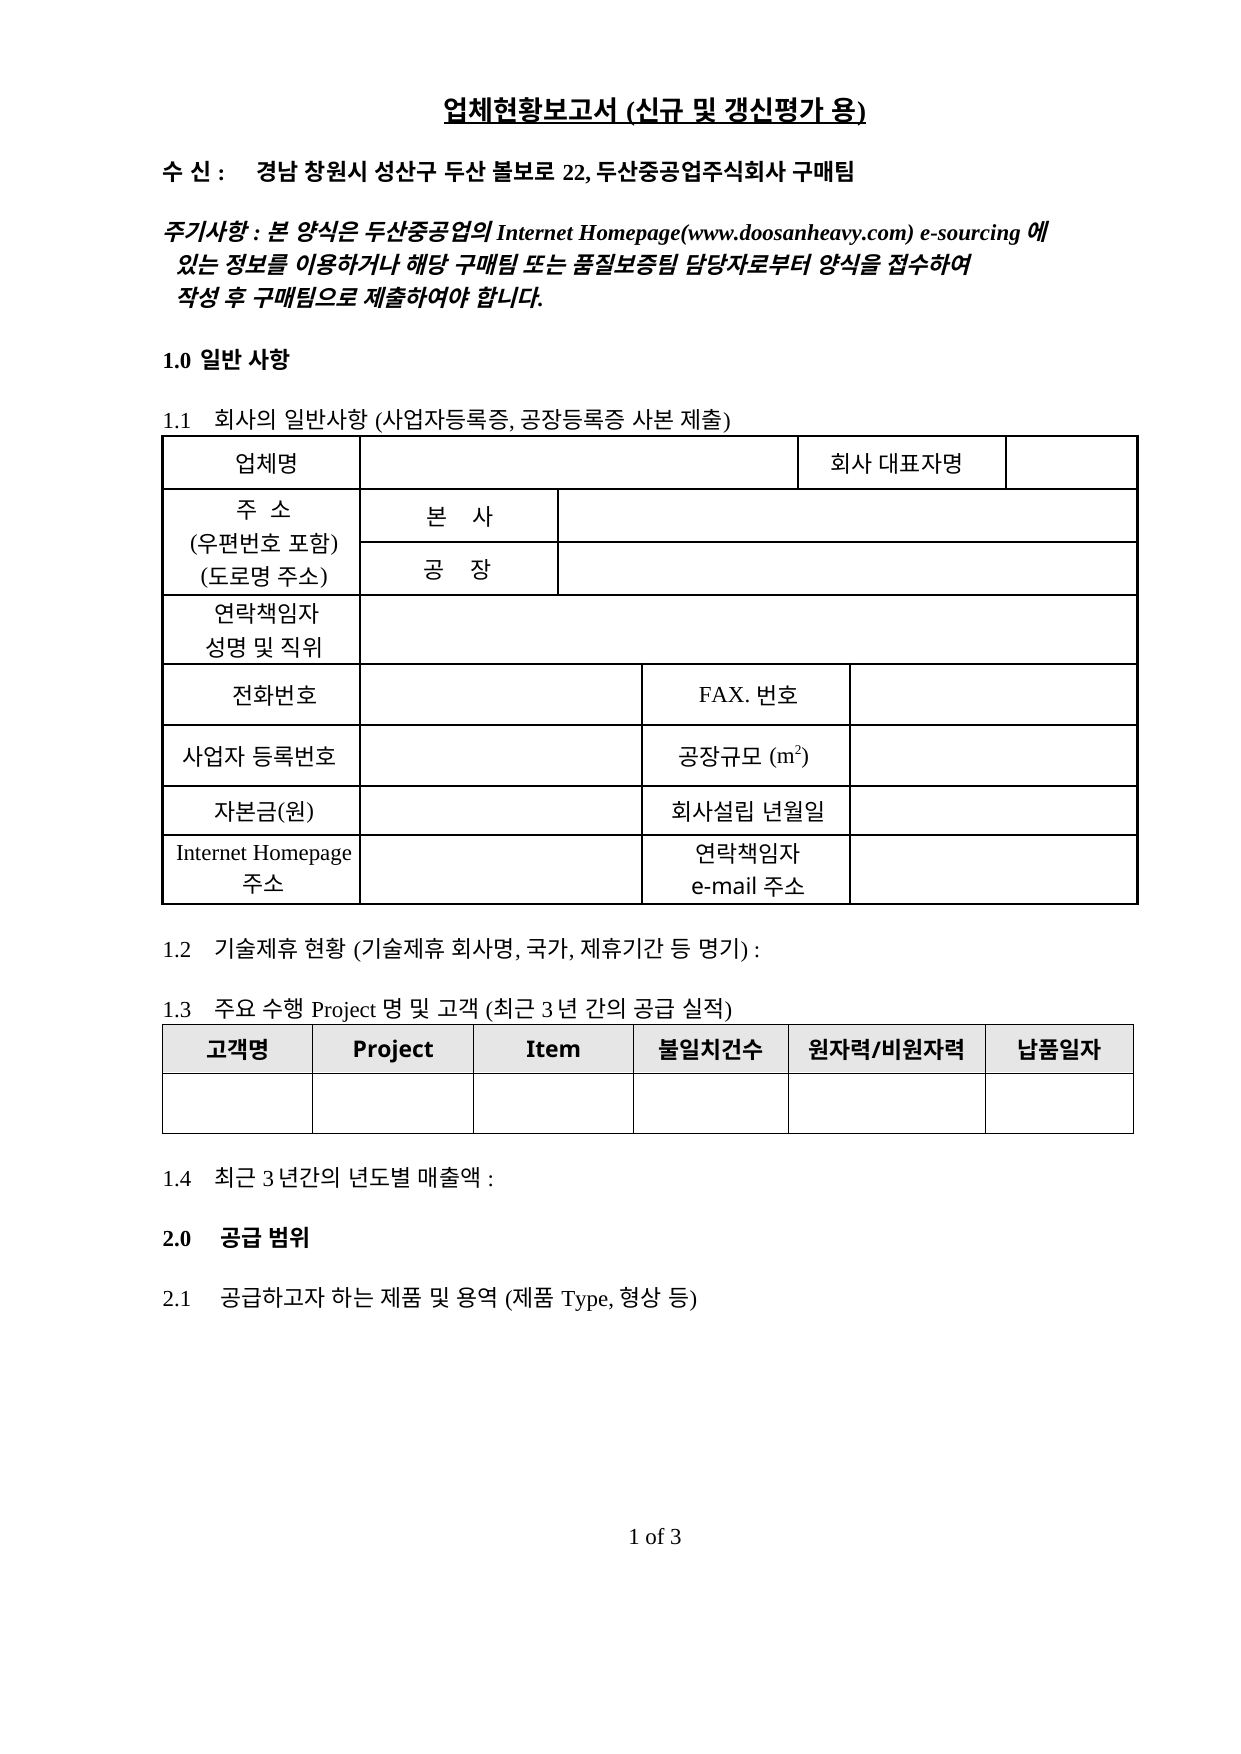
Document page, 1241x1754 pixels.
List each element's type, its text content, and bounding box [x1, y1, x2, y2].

table_header 회사 대표자명 [799, 437, 1005, 488]
list 최근 3년간의 년도별 매출액 : [162, 1160, 1147, 1193]
table_cell [313, 1074, 473, 1133]
table_cell [851, 665, 1136, 724]
table_cell 연락책임자 성명 및 직위 [164, 596, 359, 663]
text 있는 정보를 이용하거나 해당 구매팀 또는 품질보증팀 담당자로부터 양식을 접수하여 [152, 247, 1147, 280]
table_cell [361, 787, 641, 834]
table_cell 사업자 등록번호 [164, 726, 359, 784]
table_cell 연락책임자 e-mail 주소 [643, 836, 849, 903]
table_cell [474, 1074, 633, 1133]
table_header 원자력/비원자력 [789, 1025, 985, 1072]
table_cell 공 장 [361, 543, 557, 594]
table_cell [851, 836, 1136, 903]
text 주기사항 : 본 양식은 두산중공업의 Internet Homepage(www.doosanheavy.com) e-sourcing에 [162, 214, 1147, 247]
table_cell 자본금(원) [164, 787, 359, 834]
table_header Item [474, 1025, 633, 1072]
table_cell 본 사 [361, 490, 557, 541]
table_cell 회사설립 년월일 [643, 787, 849, 834]
list 기술제휴 현황 (기술제휴 회사명, 국가, 제휴기간 등 명기) : [162, 931, 1147, 964]
table_cell [559, 490, 1136, 541]
table_cell [634, 1074, 788, 1133]
text 업체현황보고서 (신규 및 갱신평가 용) [162, 89, 1147, 128]
table_cell [851, 787, 1136, 834]
table_cell [559, 543, 1136, 594]
table_cell [361, 836, 641, 903]
table_cell [361, 596, 1136, 663]
table_cell 주 소 (우편번호 포함) (도로명 주소) [164, 490, 359, 594]
text 작성 후 구매팀으로 제출하여야 합니다. [152, 280, 1147, 313]
table_cell [851, 726, 1136, 784]
table_cell [163, 1074, 312, 1133]
table_cell [986, 1074, 1133, 1133]
table_header 업체명 [164, 437, 359, 488]
table_header 불일치건수 [634, 1025, 788, 1072]
table_header 고객명 [163, 1025, 312, 1072]
table_header [1007, 437, 1136, 488]
text 1.1 회사의 일반사항 (사업자등록증, 공장등록증 사본 제출) [162, 402, 1147, 435]
text 수 신 : 경남 창원시 성산구 두산 볼보로 22, 두산중공업주식회사 구매팀 [162, 154, 1147, 187]
text 2.0 공급 범위 [162, 1220, 1147, 1253]
table_cell FAX. 번호 [643, 665, 849, 724]
table_cell 공장규모 (m2) [643, 726, 849, 784]
table_cell 전화번호 [164, 665, 359, 724]
table_cell [361, 726, 641, 784]
list 주요 수행 Project 명 및 고객 (최근 3년 간의 공급 실적) [162, 991, 1147, 1024]
table_cell Internet Homepage 주소 [164, 836, 359, 903]
list 일반 사항 [162, 342, 1147, 375]
table_header 납품일자 [986, 1025, 1133, 1072]
table_cell [361, 665, 641, 724]
table_cell [789, 1074, 985, 1133]
text 1 of 3 [162, 1523, 1147, 1550]
table_header [361, 437, 797, 488]
text 2.1 공급하고자 하는 제품 및 용역 (제품 Type, 형상 등) [162, 1279, 1147, 1313]
table_header Project [313, 1025, 473, 1072]
